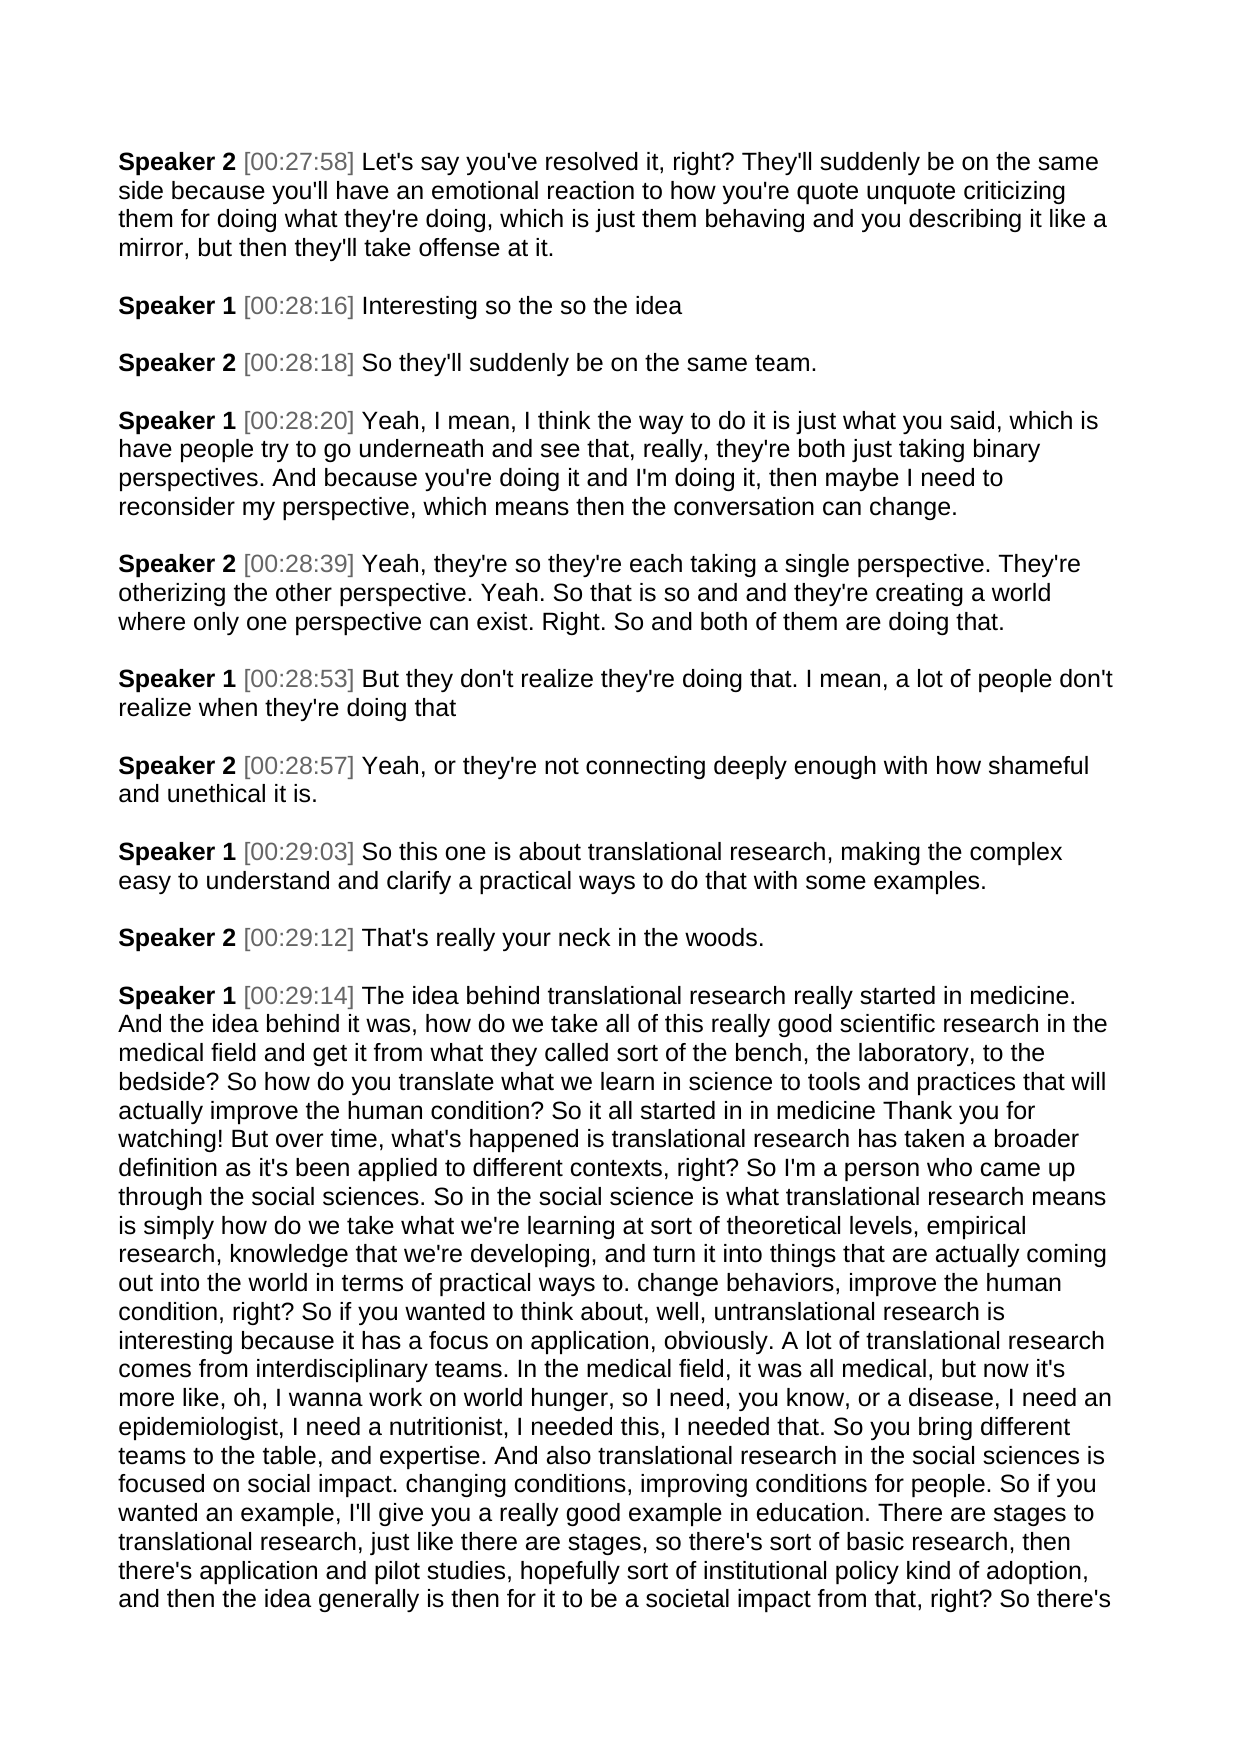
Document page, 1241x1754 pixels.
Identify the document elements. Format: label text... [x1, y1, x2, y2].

text Speaker 2 [00:28:57] Yeah, or they're not connecting deeply enough with how shameful and unethical it is. [118, 751, 1122, 808]
text Speaker 2 [00:29:12] That's really your neck in the woods. [118, 923, 1122, 952]
text Speaker 1 [00:28:53] But they don't realize they're doing that. I mean, a lot of people don't realize when they're doing that [118, 664, 1122, 722]
text Speaker 1 [00:29:03] So this one is about translational research, making the complex easy to understand and clarify a practical ways to do that with some examples. [118, 837, 1122, 894]
text Speaker 1 [00:28:16] Interesting so the so the idea [118, 291, 1122, 319]
text Speaker 2 [00:28:18] So they'll suddenly be on the same team. [118, 348, 1122, 377]
text Speaker 1 [00:28:20] Yeah, I mean, I think the way to do it is just what you said, which is have people try to go underneath and see that, really, they're both just taking binary perspectives. And because you're doing it and I'm doing it, then maybe I need to reconsider my perspective, which means then the conversation can change. [118, 406, 1122, 521]
text Speaker 2 [00:28:39] Yeah, they're so they're each taking a single perspective. They're otherizing the other perspective. Yeah. So that is so and and they're creating a world where only one perspective can exist. Right. So and both of them are doing that. [118, 549, 1122, 636]
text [118, 981, 1122, 1613]
text Speaker 2 [00:27:58] Let's say you've resolved it, right? They'll suddenly be on the same side because you'll have an emotional reaction to how you're quote unquote criticizing them for doing what they're doing, which is just them behaving and you describing it like a mirror, but then they'll take offense at it. [118, 147, 1122, 262]
